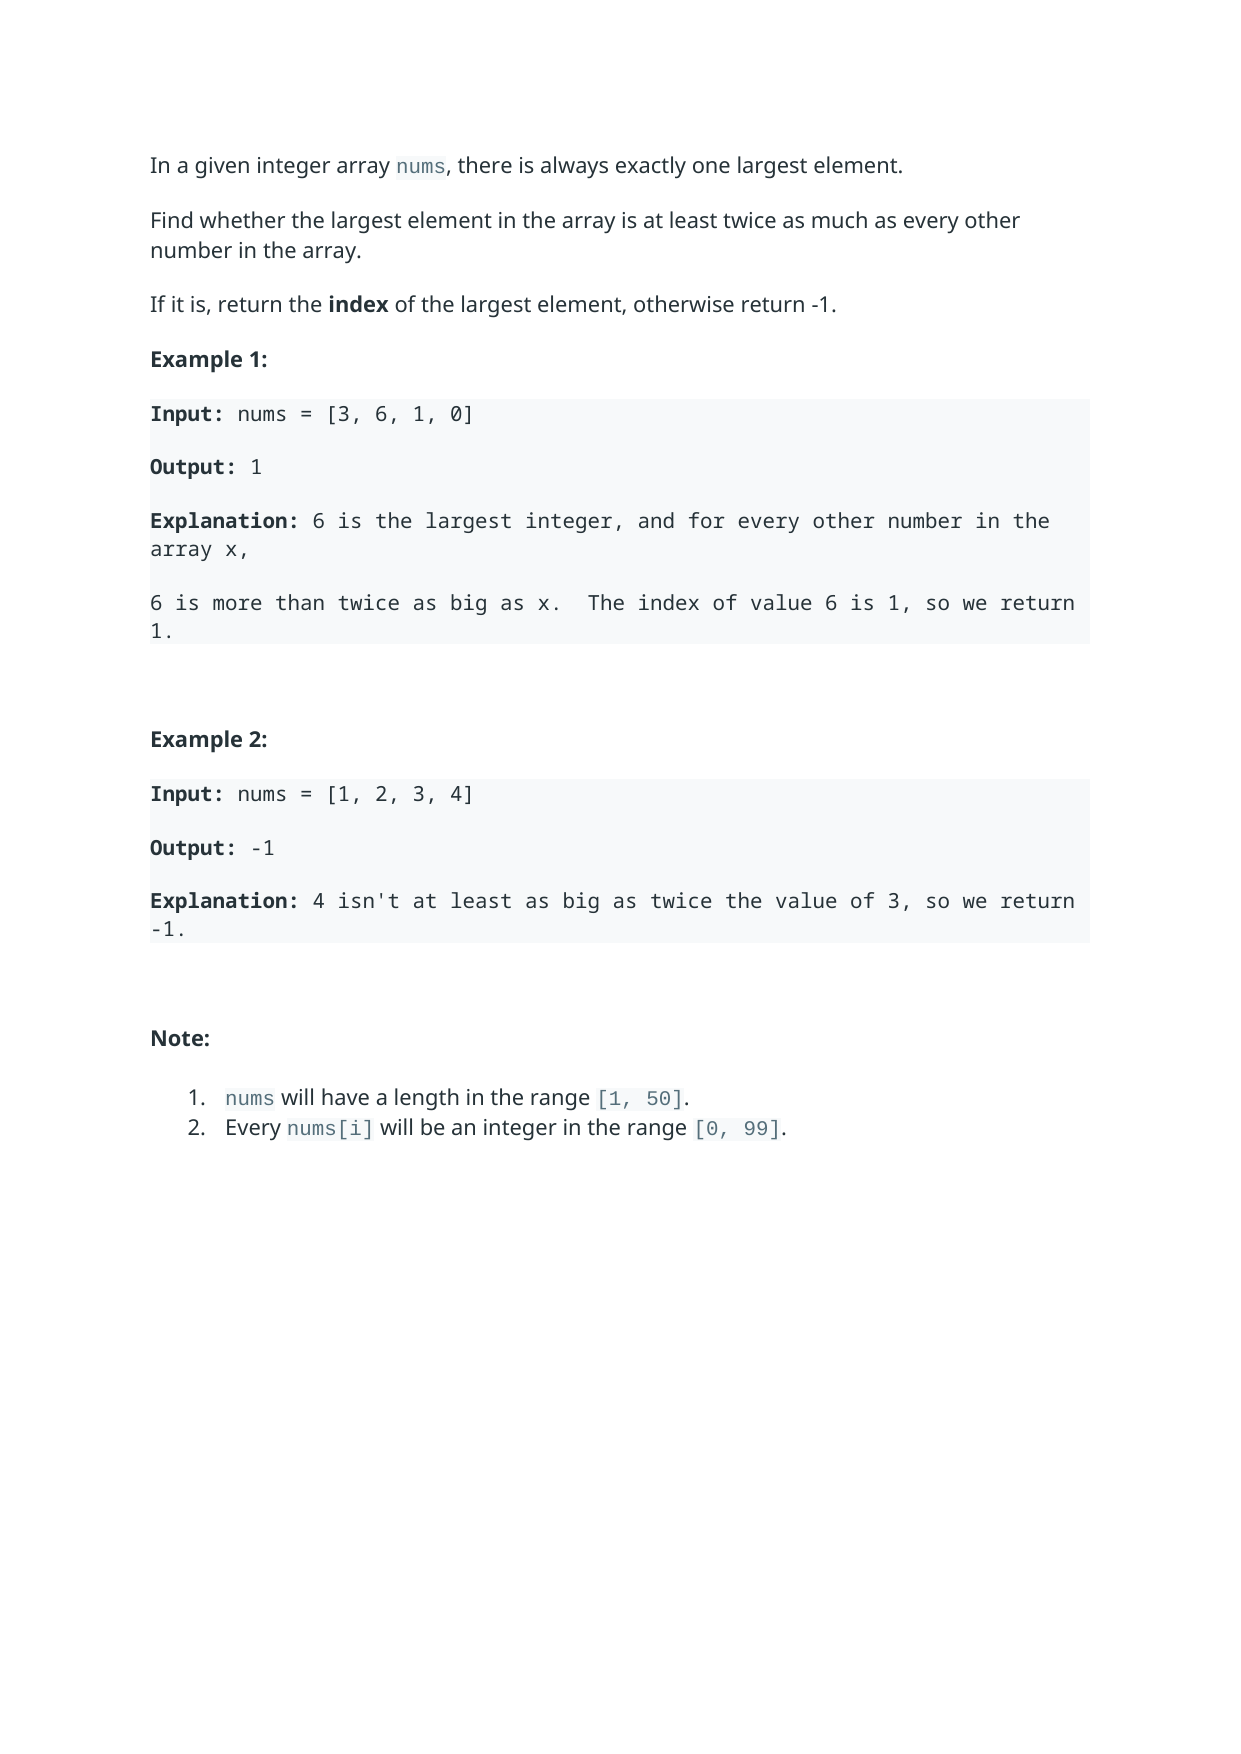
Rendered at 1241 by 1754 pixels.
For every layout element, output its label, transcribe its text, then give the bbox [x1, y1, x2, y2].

text Output: -1 [150, 833, 1090, 861]
text If it is, return the index of the largest element, otherwise return -1. [150, 289, 1090, 319]
text Explanation: 4 isn't at least as big as twice the value of 3, so we return -1. [150, 886, 1090, 943]
text Input: nums = [3, 6, 1, 0] [150, 399, 1090, 427]
text Input: nums = [1, 2, 3, 4] [150, 779, 1090, 808]
text In a given integer array nums, there is always exactly one largest element. [150, 150, 1090, 180]
text 6 is more than twice as big as x. The index of value 6 is 1, so we return 1. [150, 588, 1090, 644]
list Every nums[i] will be an integer in the range [0, 99]. [187, 1111, 1090, 1141]
text Explanation: 6 is the largest integer, and for every other number in the array x, [150, 506, 1090, 563]
text Example 1: [150, 344, 1090, 374]
text Note: [150, 1023, 1090, 1052]
text Example 2: [150, 724, 1090, 754]
list nums will have a length in the range [1, 50]. [187, 1082, 1090, 1111]
text Find whether the largest element in the array is at least twice as much as every other number in the array. [150, 205, 1090, 264]
text Output: 1 [150, 452, 1090, 481]
